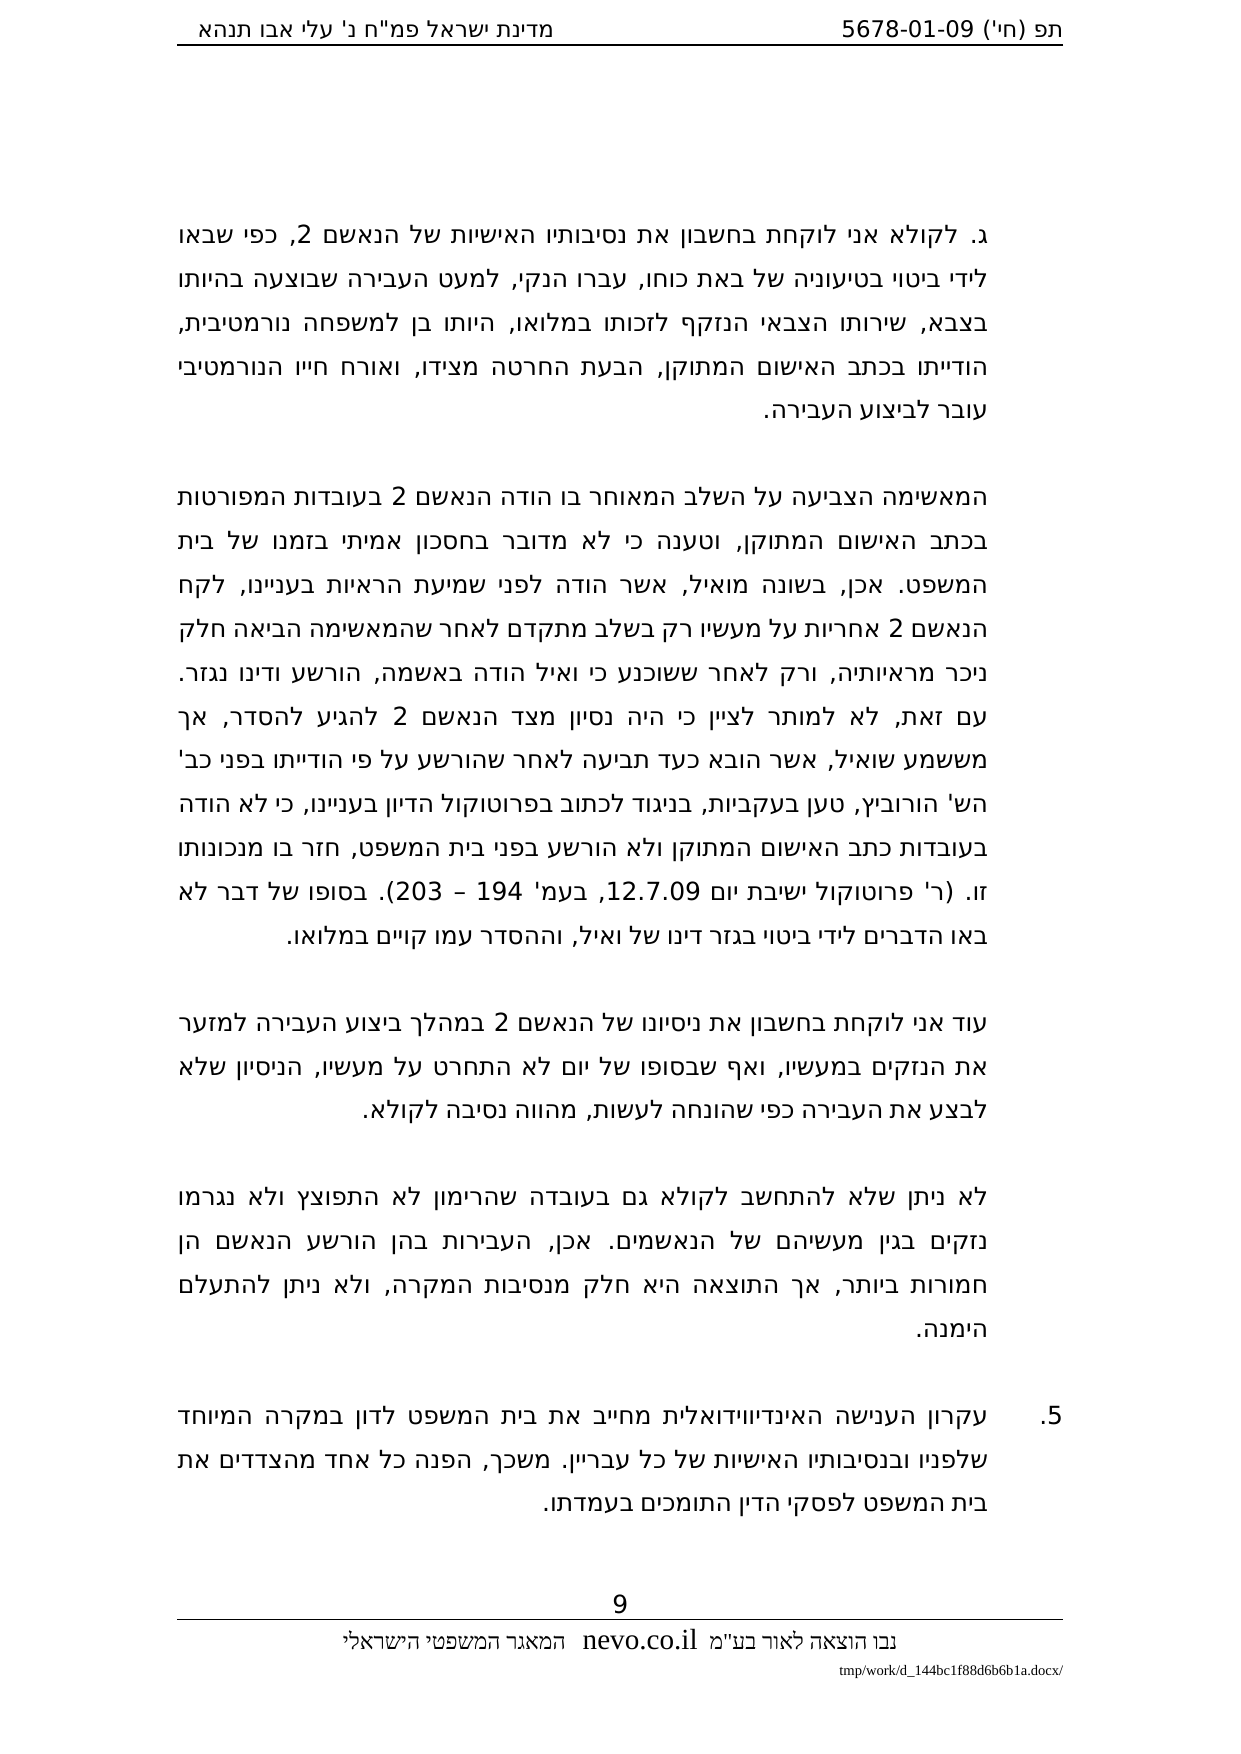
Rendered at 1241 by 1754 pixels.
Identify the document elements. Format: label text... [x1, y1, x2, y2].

text ג. לקולא אני לוקחת בחשבון את נסיבותיו האישיות של הנאשם 2, כפי שבאו לידי ביטוי בטיעוניה של באת כוחו, עברו הנקי, למעט העבירה שבוצעה בהיותו בצבא, שירותו הצבאי הנזקף לזכותו במלואו, היותו בן למשפחה נורמטיבית, הודייתו בכתב האישום המתוקן, הבעת החרטה מצידו, ואורח חייו הנורמטיבי עובר לביצוע העבירה. [177, 220, 988, 425]
text 5. עקרון הענישה האינדיווידואלית מחייב את בית המשפט לדון במקרה המיוחד שלפניו ובנסיבותיו האישיות של כל עבריין. משכך, הפנה כל אחד מהצדדים את בית המשפט לפסקי הדין התומכים בעמדתו. [177, 1401, 1063, 1518]
text עוד אני לוקחת בחשבון את ניסיונו של הנאשם 2 במהלך ביצוע העבירה למזער את הנזקים במעשיו, ואף שבסופו של יום לא התחרט על מעשיו, הניסיון שלא לבצע את העבירה כפי שהונחה לעשות, מהווה נסיבה לקולא. [177, 1008, 988, 1125]
text המאשימה הצביעה על השלב המאוחר בו הודה הנאשם 2 בעובדות המפורטות בכתב האישום המתוקן, וטענה כי לא מדובר בחסכון אמיתי בזמנו של בית המשפט. אכן, בשונה מואיל, אשר הודה לפני שמיעת הראיות בעניינו, לקח הנאשם 2 אחריות על מעשיו רק בשלב מתקדם לאחר שהמאשימה הביאה חלק ניכר מראיותיה, ורק לאחר ששוכנע כי ואיל הודה באשמה, הורשע ודינו נגזר. עם זאת, לא למותר לציין כי היה נסיון מצד הנאשם 2 להגיע להסדר, אך מששמע שואיל, אשר הובא כעד תביעה לאחר שהורשע על פי הודייתו בפני כב' הש' הורוביץ, טען בעקביות, בניגוד לכתוב בפרוטוקול הדיון בעניינו, כי לא הודה בעובדות כתב האישום המתוקן ולא הורשע בפני בית המשפט, חזר בו מנכונותו זו. (ר' פרוטוקול ישיבת יום 12.7.09, בעמ' 194 – 203). בסופו של דבר לא באו הדברים לידי ביטוי בגזר דינו של ואיל, וההסדר עמו קויים במלואו. [177, 483, 988, 950]
text לא ניתן שלא להתחשב לקולא גם בעובדה שהרימון לא התפוצץ ולא נגרמו נזקים בגין מעשיהם של הנאשמים. אכן, העבירות בהן הורשע הנאשם הן חמורות ביותר, אך התוצאה היא חלק מנסיבות המקרה, ולא ניתן להתעלם הימנה. [177, 1183, 988, 1343]
